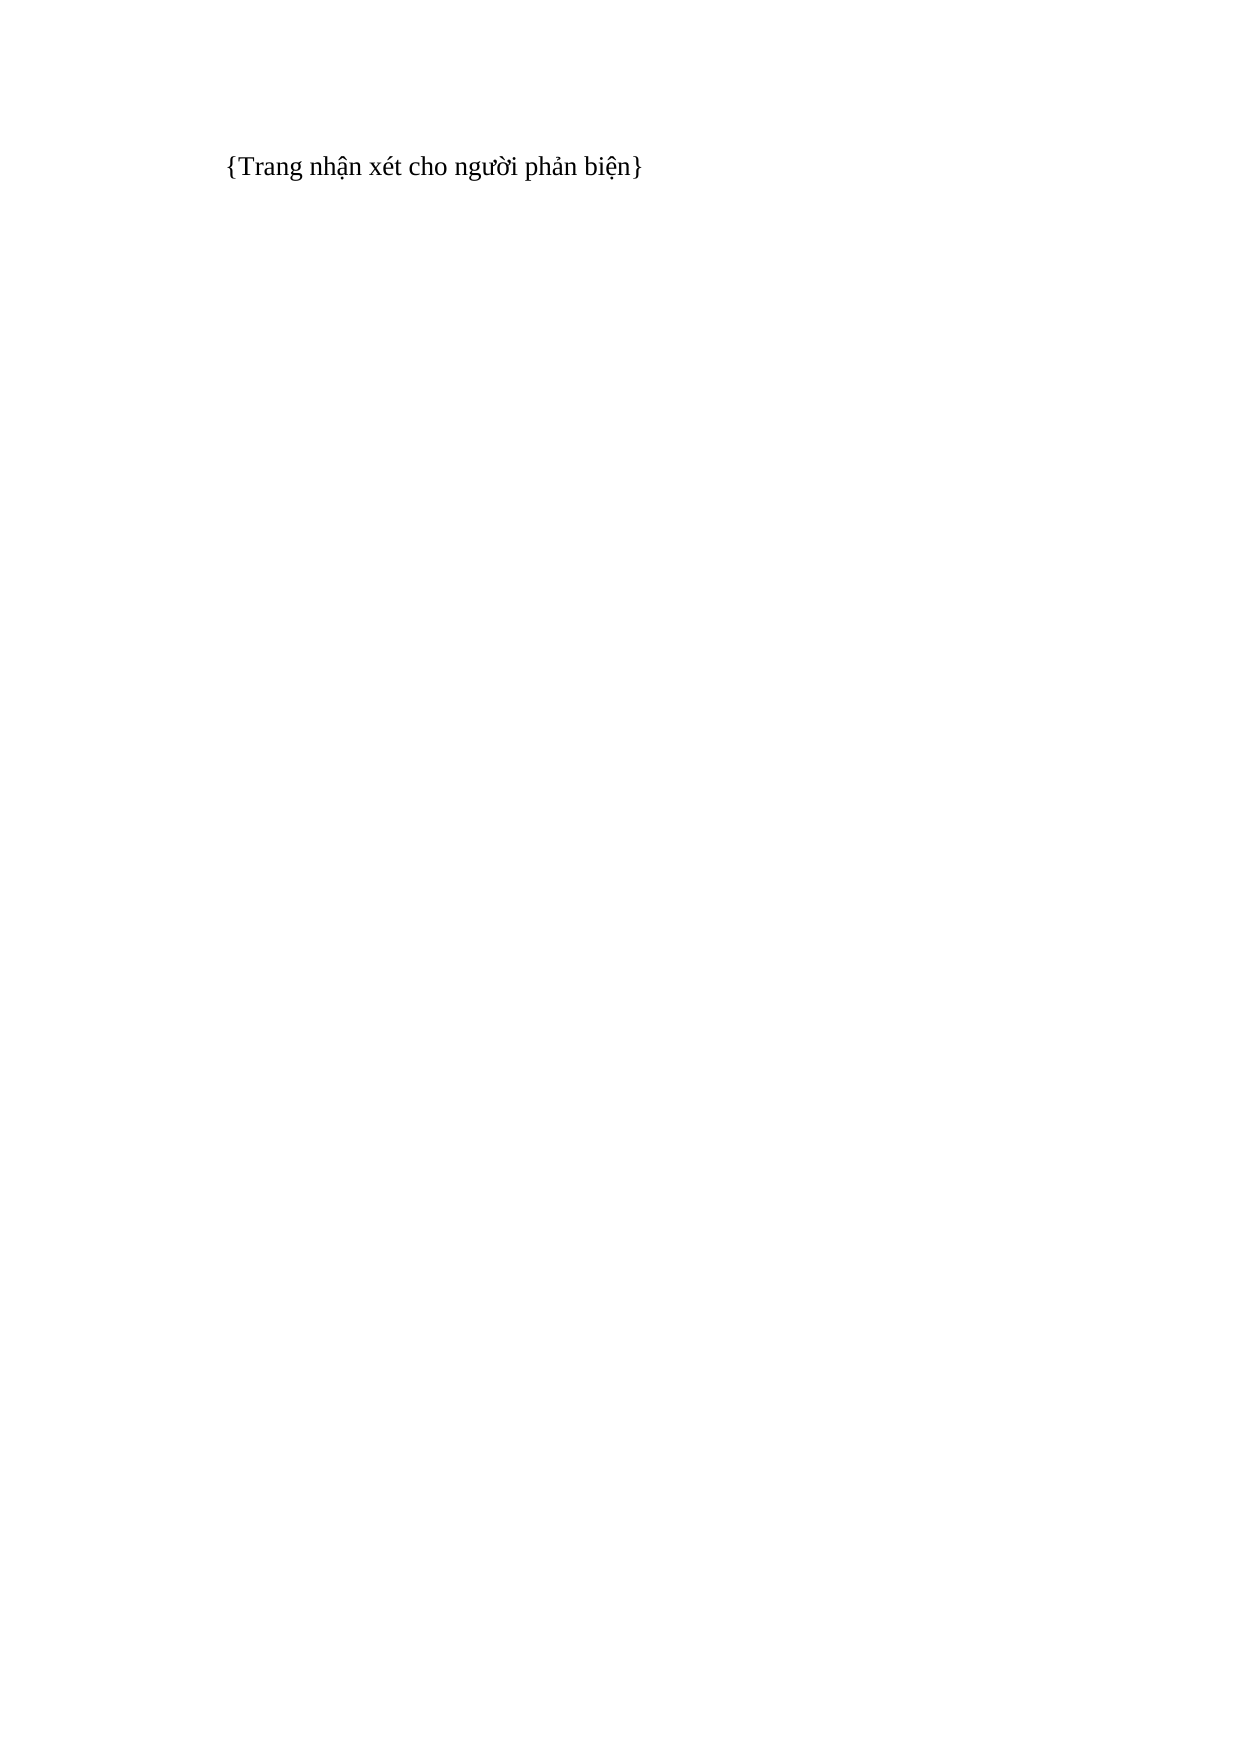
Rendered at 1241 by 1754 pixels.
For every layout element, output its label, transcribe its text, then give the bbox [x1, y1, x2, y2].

list {Trang nhận xét cho người phản biện} [225, 150, 1090, 181]
